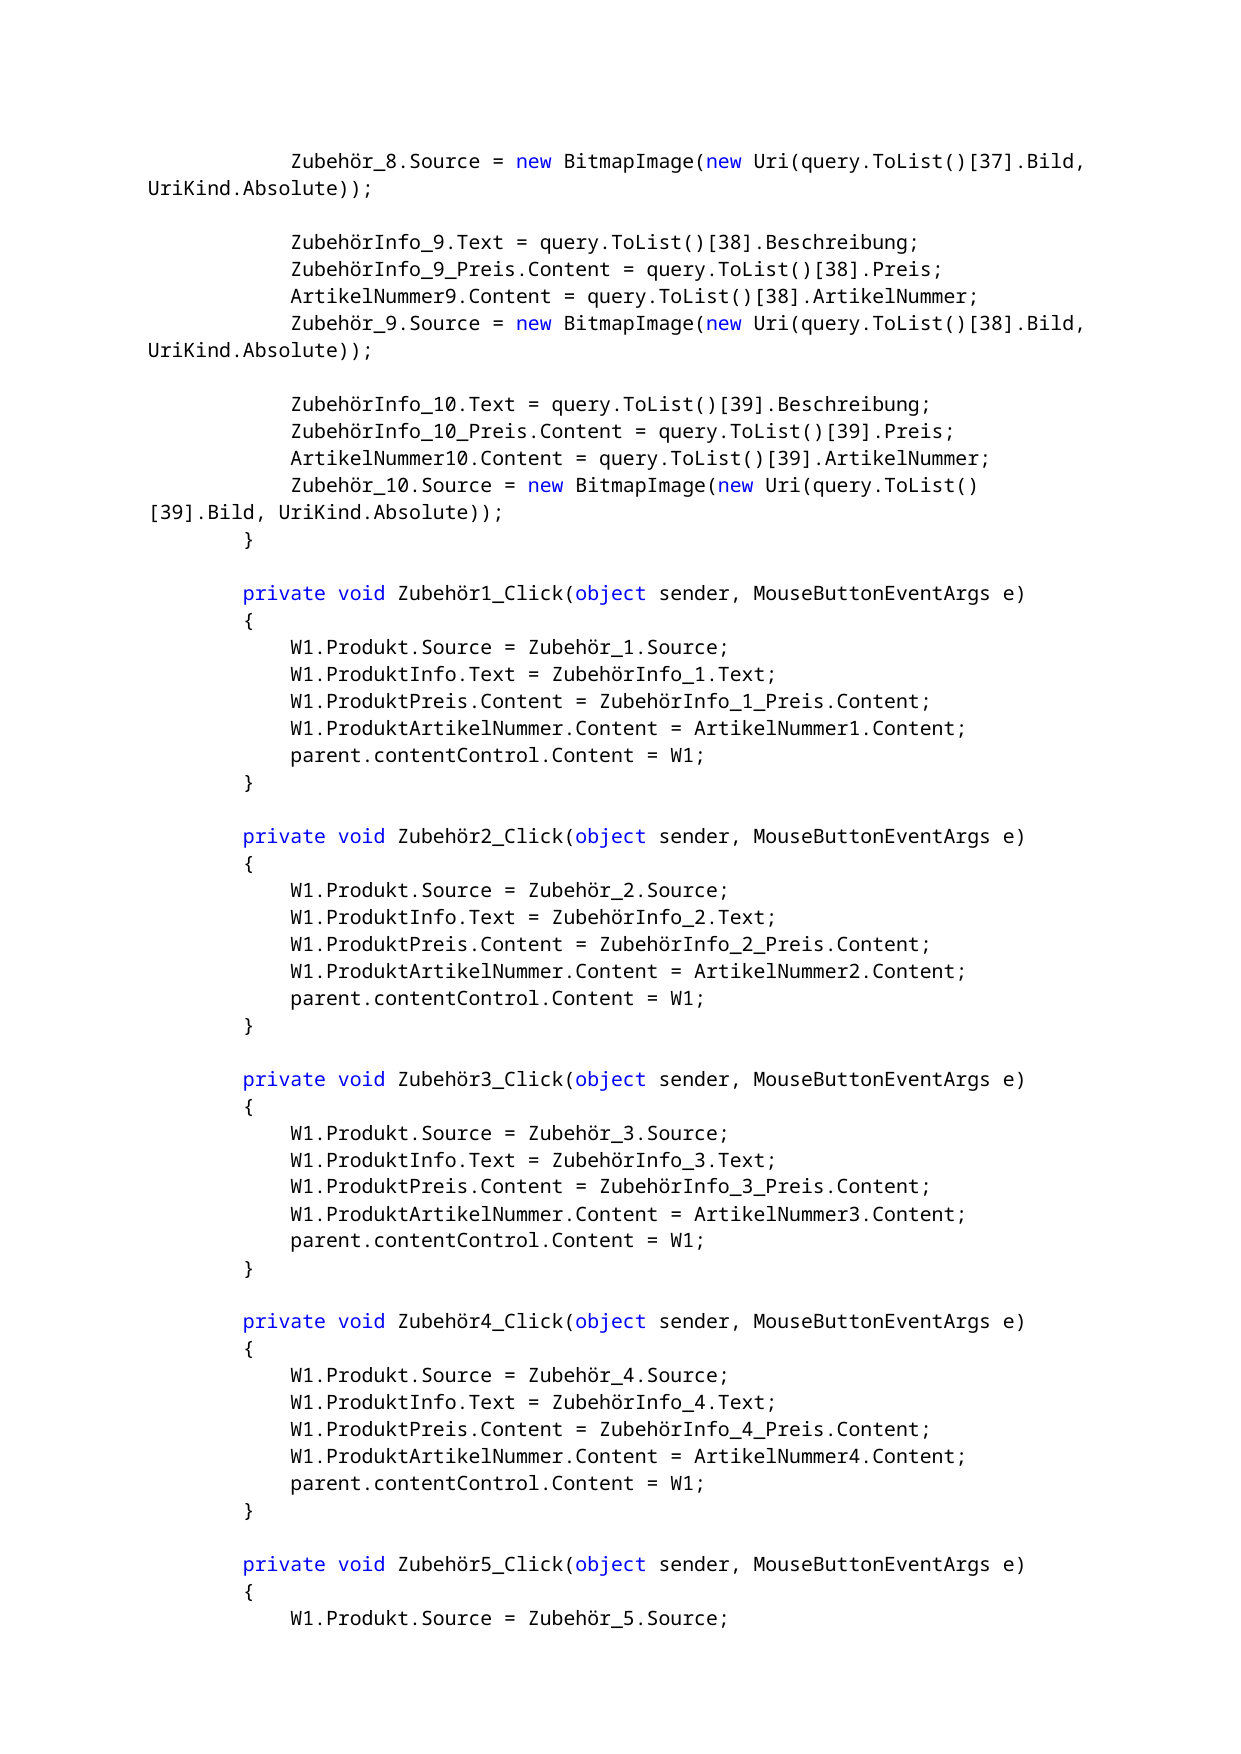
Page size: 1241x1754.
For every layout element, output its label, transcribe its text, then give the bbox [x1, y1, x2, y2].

text Zubehör_10.Source = new BitmapImage(new Uri(query.ToList()[39].Bild, UriKind.Absolute)); [148, 471, 1093, 525]
text W1.ProduktPreis.Content = ZubehörInfo_2_Preis.Content; [148, 930, 1093, 957]
text ArtikelNummer10.Content = query.ToList()[39].ArtikelNummer; [148, 444, 1093, 471]
text } [148, 1011, 1093, 1038]
text private void Zubehör4_Click(object sender, MouseButtonEventArgs e) [148, 1308, 1093, 1335]
text private void Zubehör5_Click(object sender, MouseButtonEventArgs e) [148, 1551, 1093, 1577]
text private void Zubehör3_Click(object sender, MouseButtonEventArgs e) [148, 1065, 1093, 1092]
text } [148, 768, 1093, 795]
text { [148, 1577, 1093, 1604]
text W1.Produkt.Source = Zubehör_2.Source; [148, 876, 1093, 903]
text ZubehörInfo_10_Preis.Content = query.ToList()[39].Preis; [148, 417, 1093, 444]
text W1.Produkt.Source = Zubehör_4.Source; [148, 1362, 1093, 1389]
text W1.Produkt.Source = Zubehör_1.Source; [148, 633, 1093, 660]
text W1.ProduktPreis.Content = ZubehörInfo_4_Preis.Content; [148, 1416, 1093, 1443]
text { [148, 1335, 1093, 1362]
text W1.ProduktArtikelNummer.Content = ArtikelNummer4.Content; [148, 1443, 1093, 1469]
text } [148, 525, 1093, 552]
text W1.ProduktInfo.Text = ZubehörInfo_3.Text; [148, 1146, 1093, 1173]
text ZubehörInfo_9_Preis.Content = query.ToList()[38].Preis; [148, 256, 1093, 282]
text private void Zubehör1_Click(object sender, MouseButtonEventArgs e) [148, 579, 1093, 606]
text ArtikelNummer9.Content = query.ToList()[38].ArtikelNummer; [148, 282, 1093, 309]
text W1.ProduktInfo.Text = ZubehörInfo_4.Text; [148, 1389, 1093, 1416]
text W1.ProduktPreis.Content = ZubehörInfo_3_Preis.Content; [148, 1173, 1093, 1200]
text { [148, 1092, 1093, 1119]
text W1.ProduktInfo.Text = ZubehörInfo_2.Text; [148, 903, 1093, 930]
text ZubehörInfo_10.Text = query.ToList()[39].Beschreibung; [148, 390, 1093, 417]
text parent.contentControl.Content = W1; [148, 741, 1093, 768]
text parent.contentControl.Content = W1; [148, 1227, 1093, 1254]
text W1.ProduktArtikelNummer.Content = ArtikelNummer1.Content; [148, 714, 1093, 741]
text W1.ProduktInfo.Text = ZubehörInfo_1.Text; [148, 660, 1093, 687]
text parent.contentControl.Content = W1; [148, 984, 1093, 1011]
text Zubehör_9.Source = new BitmapImage(new Uri(query.ToList()[38].Bild, UriKind.Absolute)); [148, 309, 1093, 363]
text W1.ProduktArtikelNummer.Content = ArtikelNummer2.Content; [148, 957, 1093, 984]
text W1.ProduktArtikelNummer.Content = ArtikelNummer3.Content; [148, 1200, 1093, 1227]
text W1.Produkt.Source = Zubehör_5.Source; [148, 1604, 1093, 1631]
text Zubehör_8.Source = new BitmapImage(new Uri(query.ToList()[37].Bild, UriKind.Absolute)); [148, 148, 1093, 202]
text { [148, 606, 1093, 633]
text } [148, 1497, 1093, 1523]
text parent.contentControl.Content = W1; [148, 1469, 1093, 1497]
text } [148, 1254, 1093, 1281]
text private void Zubehör2_Click(object sender, MouseButtonEventArgs e) [148, 822, 1093, 849]
text { [148, 849, 1093, 876]
text ZubehörInfo_9.Text = query.ToList()[38].Beschreibung; [148, 228, 1093, 256]
text W1.Produkt.Source = Zubehör_3.Source; [148, 1119, 1093, 1146]
text W1.ProduktPreis.Content = ZubehörInfo_1_Preis.Content; [148, 687, 1093, 714]
